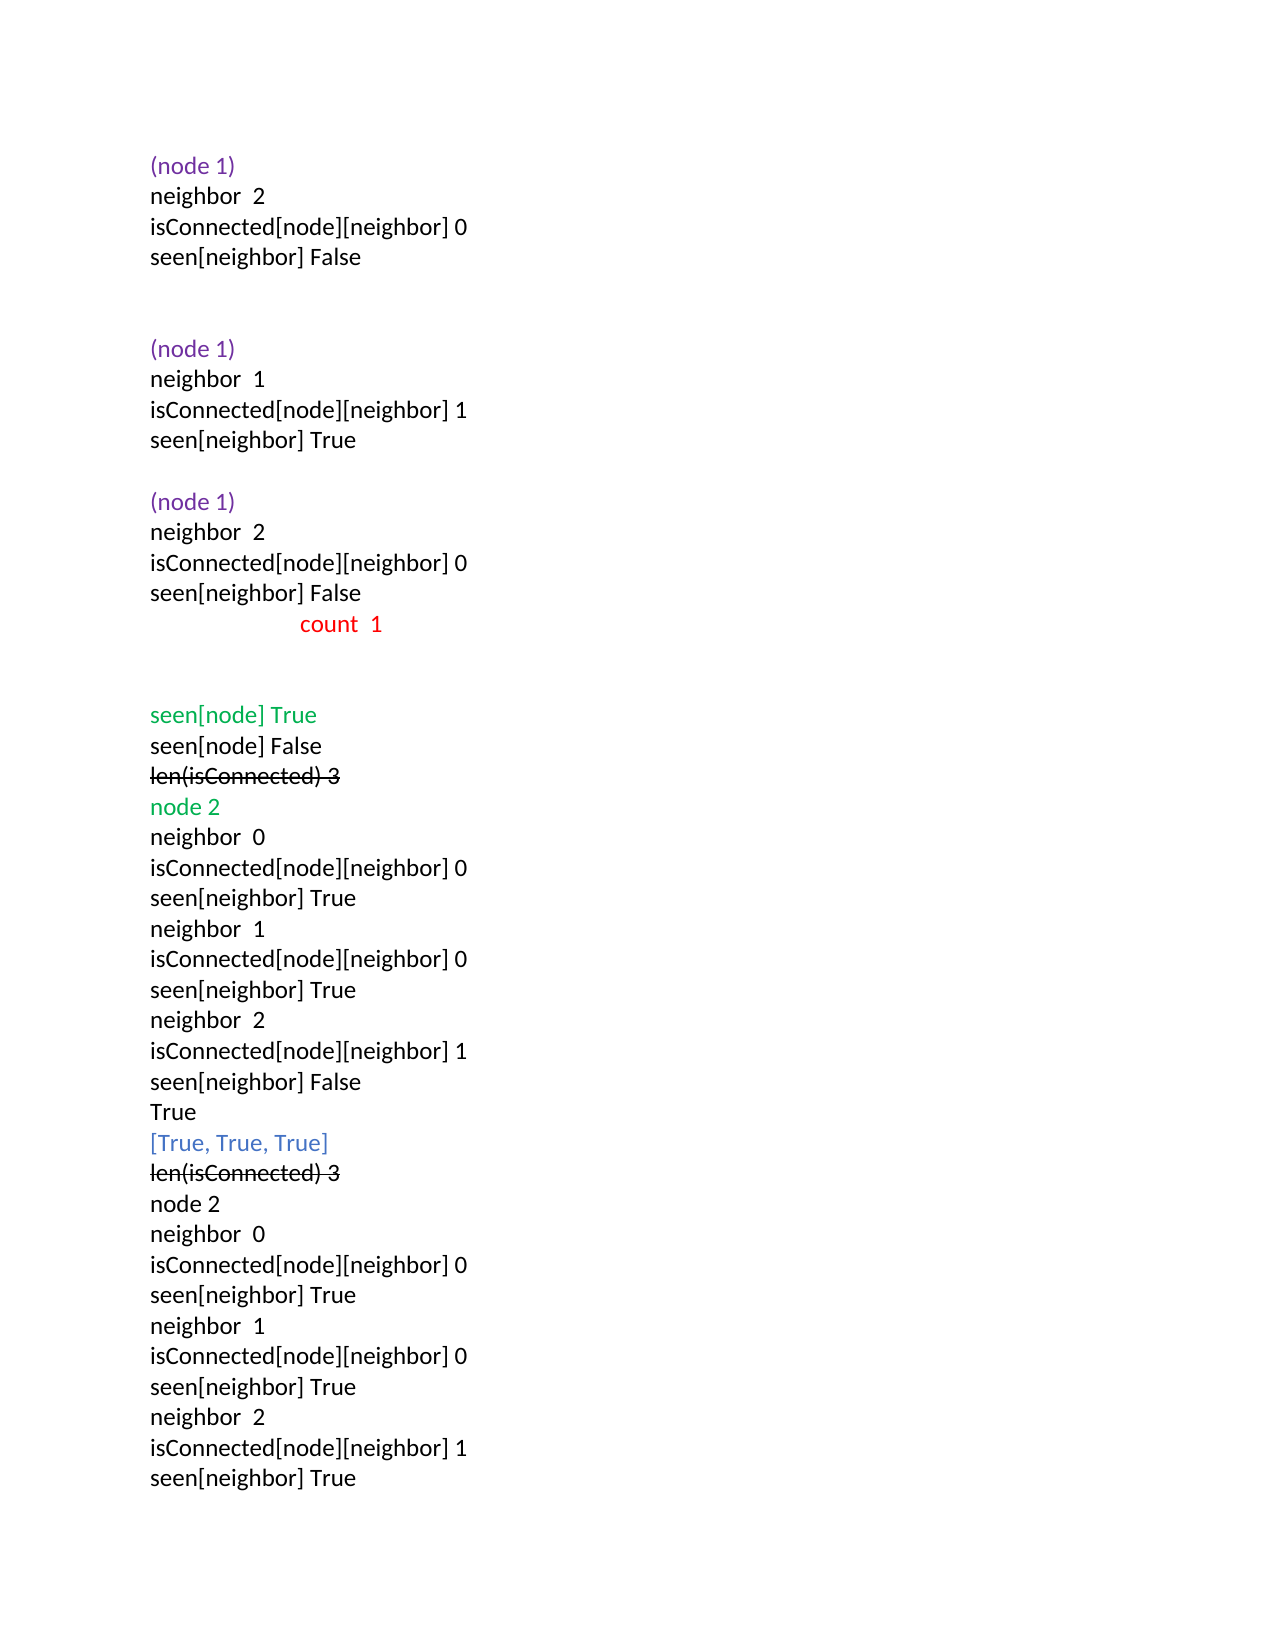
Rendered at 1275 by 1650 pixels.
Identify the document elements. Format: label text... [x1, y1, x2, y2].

text len(isConnected) 3 [150, 1157, 1125, 1188]
text seen[neighbor] True [150, 1279, 1125, 1310]
text seen[neighbor] False [150, 577, 1125, 608]
text neighbor 2 [150, 181, 1125, 211]
text [True, True, True] [150, 1127, 1125, 1157]
text isConnected[node][neighbor] 0 [150, 211, 1125, 242]
text neighbor 0 [150, 1218, 1125, 1249]
text seen[neighbor] True [150, 974, 1125, 1004]
text seen[neighbor] True [150, 882, 1125, 913]
text seen[neighbor] True [150, 425, 1125, 455]
text isConnected[node][neighbor] 0 [150, 943, 1125, 974]
text isConnected[node][neighbor] 0 [150, 547, 1125, 577]
text neighbor 2 [150, 1401, 1125, 1432]
text node 2 [150, 1188, 1125, 1218]
text count 1 [225, 608, 1125, 638]
text len(isConnected) 3 [150, 760, 1125, 791]
text isConnected[node][neighbor] 0 [150, 1340, 1125, 1371]
text neighbor 2 [150, 516, 1125, 547]
text True [150, 1096, 1125, 1127]
text neighbor 1 [150, 1310, 1125, 1340]
text seen[node] True [150, 699, 1125, 730]
text node 2 [150, 791, 1125, 821]
text neighbor 1 [150, 364, 1125, 394]
text seen[neighbor] True [150, 1462, 1125, 1493]
text isConnected[node][neighbor] 1 [150, 394, 1125, 425]
text (node 1) [150, 150, 1125, 181]
text seen[node] False [150, 730, 1125, 760]
text isConnected[node][neighbor] 1 [150, 1432, 1125, 1462]
text seen[neighbor] False [150, 1066, 1125, 1096]
text (node 1) [150, 333, 1125, 364]
text seen[neighbor] False [150, 242, 1125, 272]
text isConnected[node][neighbor] 1 [150, 1035, 1125, 1066]
text (node 1) [150, 486, 1125, 516]
text neighbor 2 [150, 1004, 1125, 1035]
text neighbor 1 [150, 913, 1125, 943]
text isConnected[node][neighbor] 0 [150, 1249, 1125, 1279]
text isConnected[node][neighbor] 0 [150, 852, 1125, 882]
text neighbor 0 [150, 821, 1125, 852]
text seen[neighbor] True [150, 1371, 1125, 1401]
